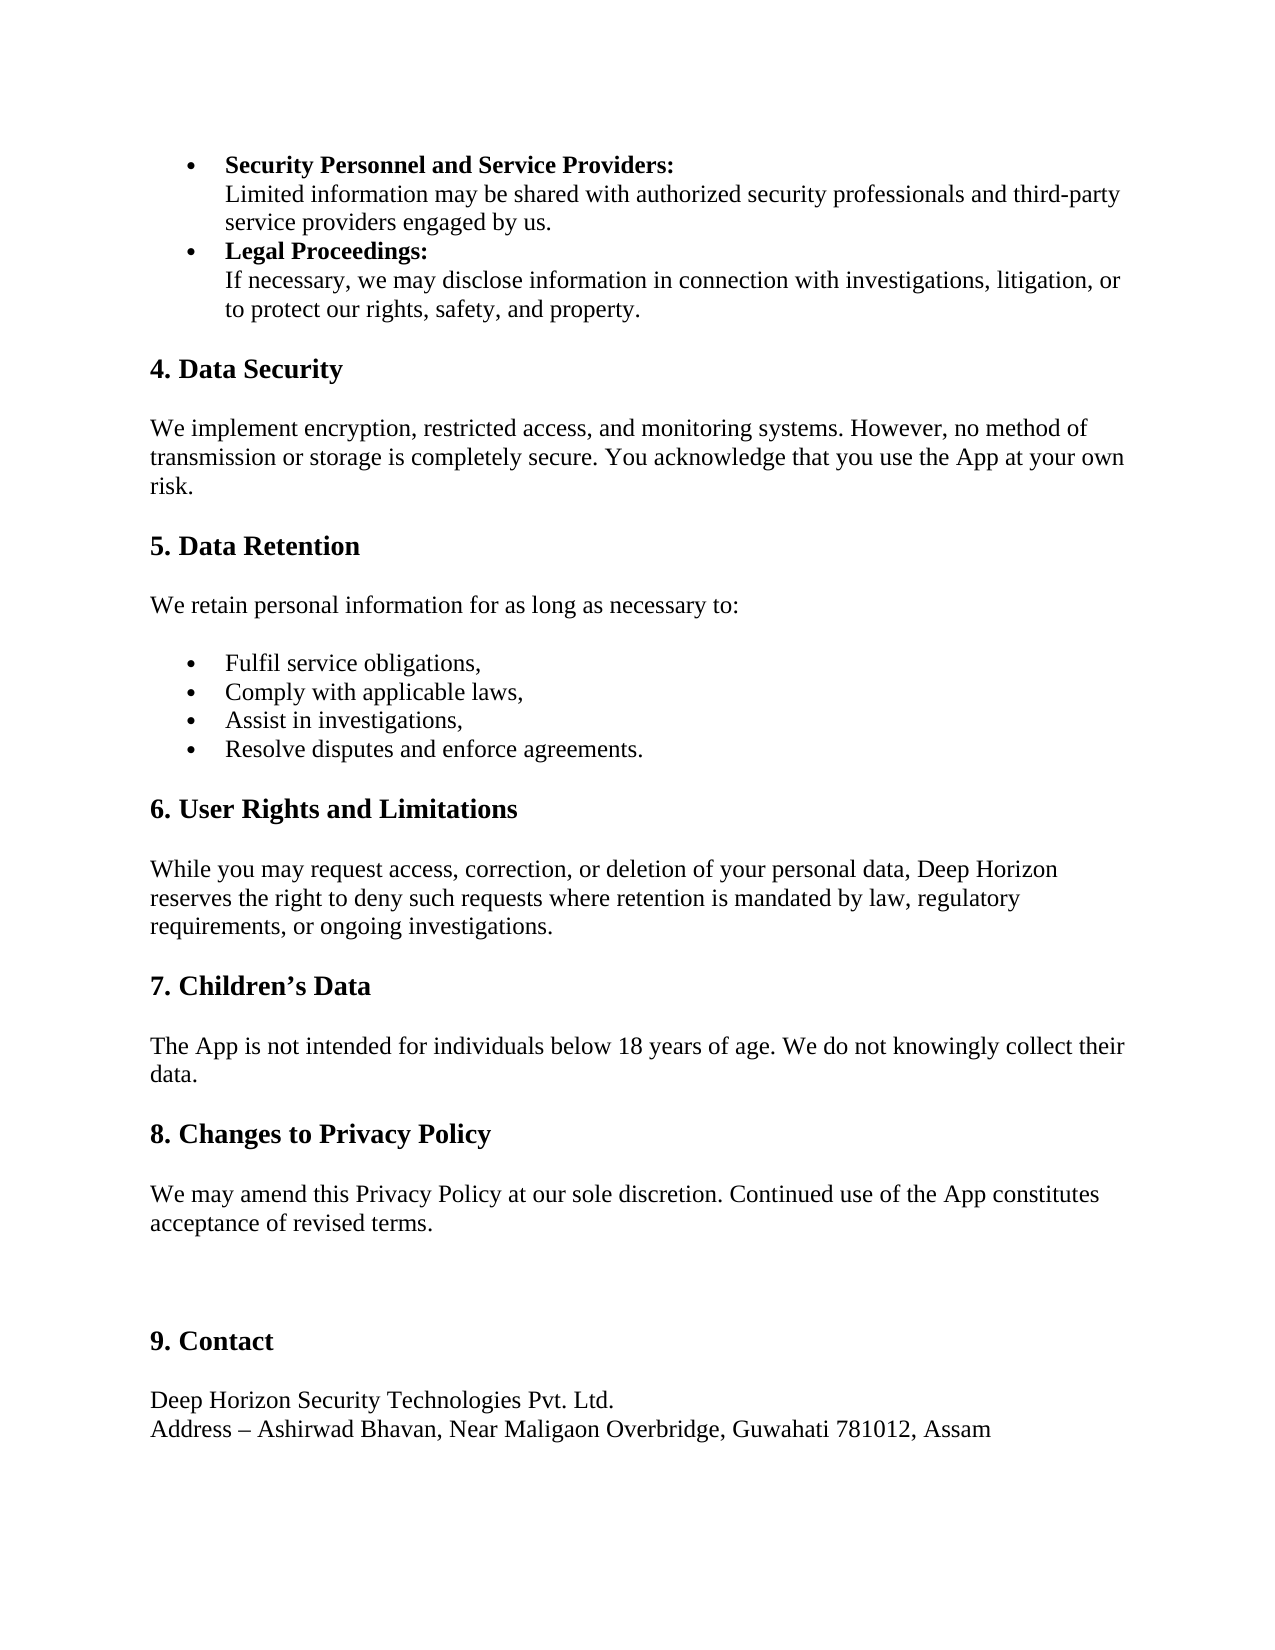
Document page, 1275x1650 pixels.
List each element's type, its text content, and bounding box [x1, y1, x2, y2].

text We may amend this Privacy Policy at our sole discretion. Continued use of the App constitutes acceptance of revised terms. [150, 1179, 1125, 1237]
list Assist in investigations, [187, 706, 1125, 734]
list Fulfil service obligations, [187, 648, 1125, 677]
list Security Personnel and Service Providers: Limited information may be shared with authorized security professionals and third-party service providers engaged by us. [187, 150, 1125, 236]
text 8. Changes to Privacy Policy [150, 1117, 1125, 1150]
text We implement encryption, restricted access, and monitoring systems. However, no method of transmission or storage is completely secure. You acknowledge that you use the App at your own risk. [150, 413, 1125, 499]
list Resolve disputes and enforce agreements. [187, 734, 1125, 763]
text 9. Contact [150, 1324, 1125, 1356]
text 6. User Rights and Limitations [150, 792, 1125, 825]
text We retain personal information for as long as necessary to: [150, 590, 1125, 619]
text While you may request access, correction, or deletion of your personal data, Deep Horizon reserves the right to deny such requests where retention is mandated by law, regulatory requirements, or ongoing investigations. [150, 854, 1125, 940]
text 4. Data Security [150, 352, 1125, 384]
text The App is not intended for individuals below 18 years of age. We do not knowingly collect their data. [150, 1031, 1125, 1088]
list Legal Proceedings: If necessary, we may disclose information in connection with investigations, litigation, or to protect our rights, safety, and property. [187, 236, 1125, 322]
text 7. Children’s Data [150, 969, 1125, 1002]
list Comply with applicable laws, [187, 677, 1125, 706]
text 5. Data Retention [150, 529, 1125, 561]
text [150, 1385, 1125, 1443]
